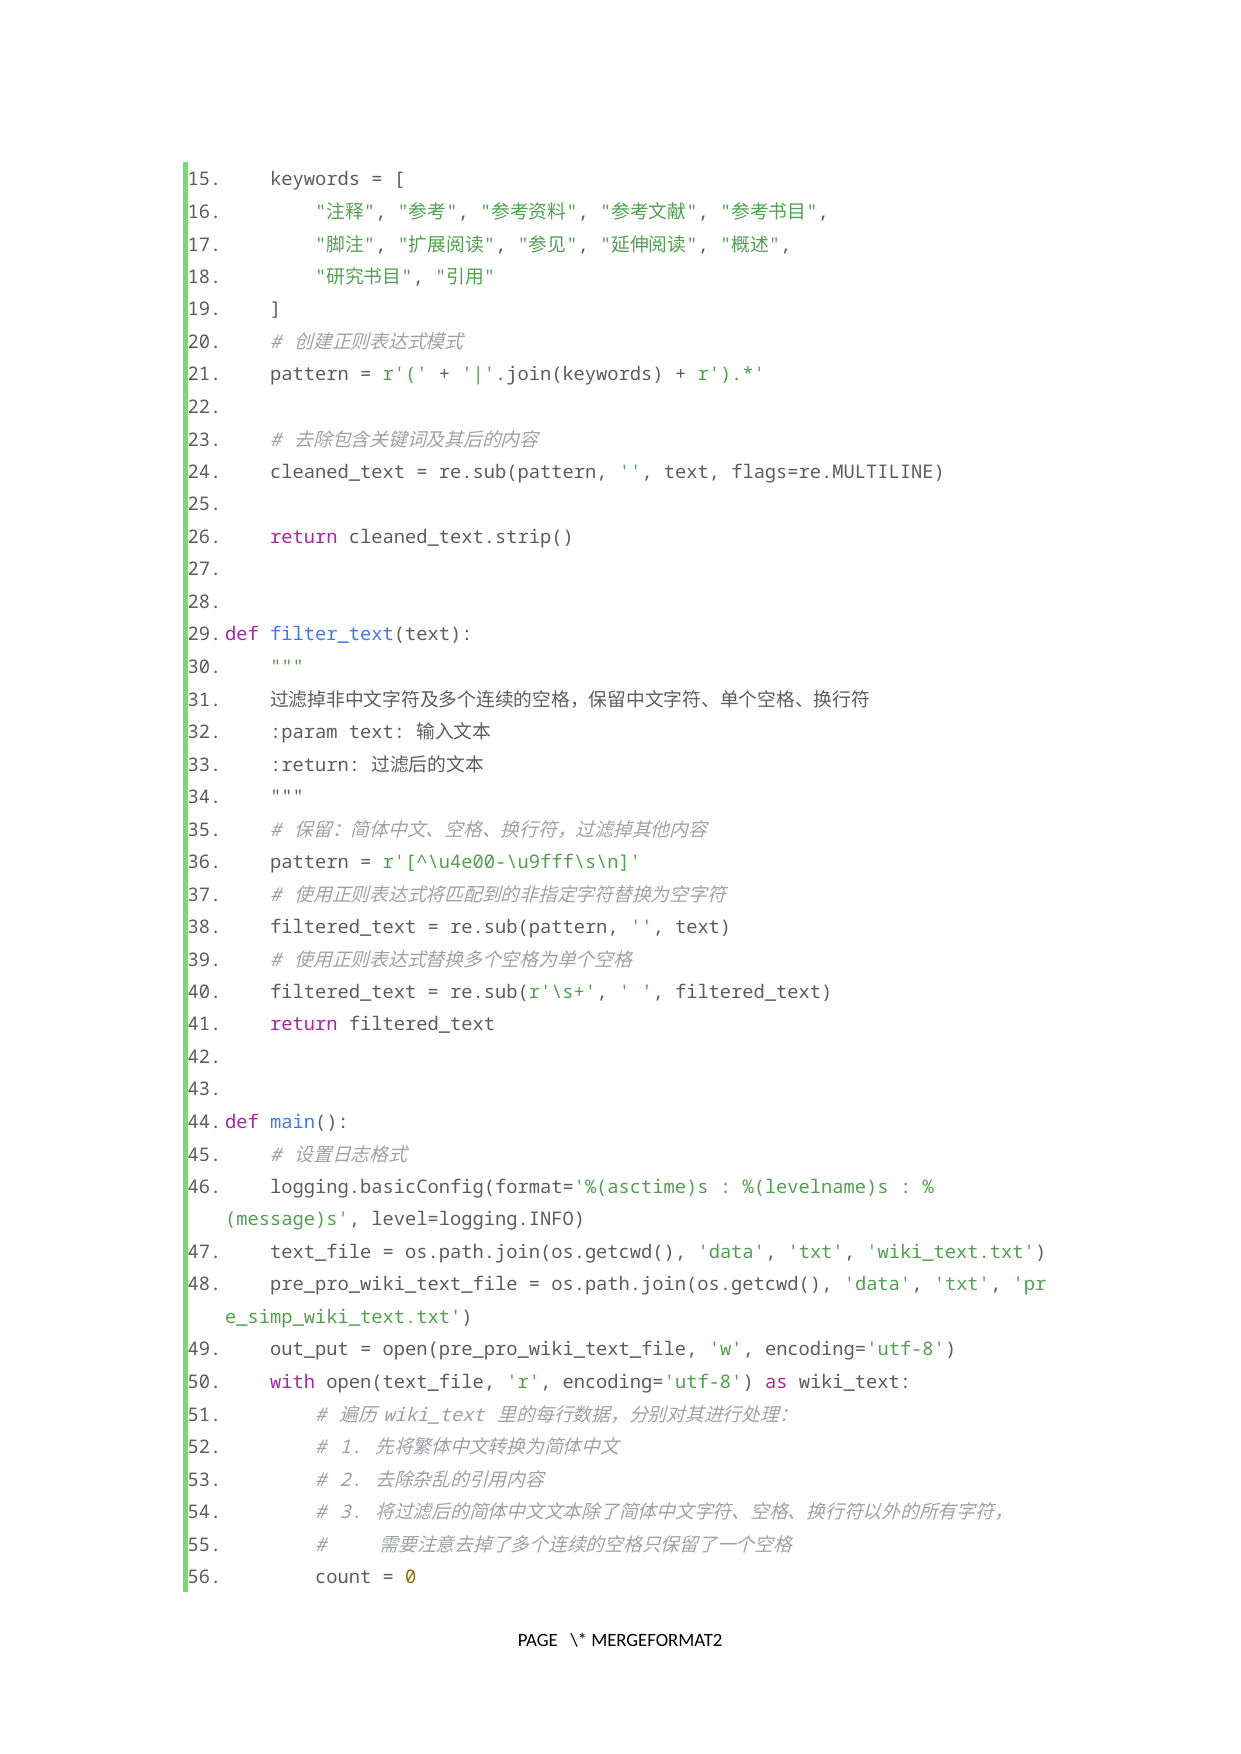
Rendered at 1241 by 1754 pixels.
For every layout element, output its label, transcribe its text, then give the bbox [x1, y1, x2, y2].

list """ [188, 649, 1053, 682]
list pattern = r'(' + '|'.join(keywords) + r').*' [188, 357, 1053, 389]
list out_put = open(pre_pro_wiki_text_file, 'w', encoding='utf-8') [188, 1332, 1053, 1364]
list def main(): [188, 1104, 1053, 1137]
list 过滤掉非中文字符及多个连续的空格，保留中文字符、单个空格、换行符 [188, 682, 1053, 714]
list "研究书目", "引用" [188, 259, 1053, 292]
list count = 0 [188, 1559, 1053, 1592]
list # 保留：简体中文、空格、换行符，过滤掉其他内容 [188, 812, 1053, 844]
list # 3. 将过滤后的简体中文文本除了简体中文字符、空格、换行符以外的所有字符， [188, 1494, 1053, 1527]
list filtered_text = re.sub(r'\s+', ' ', filtered_text) [188, 974, 1053, 1007]
list pattern = r'[^\u4e00-\u9fff\s\n]' [188, 844, 1053, 877]
list filtered_text = re.sub(pattern, '', text) [188, 909, 1053, 942]
list logging.basicConfig(format='%(asctime)s : %(levelname)s : %(message)s', level=logging.INFO) [188, 1169, 1053, 1234]
list # 2. 去除杂乱的引用内容 [188, 1462, 1053, 1494]
list # 使用正则表达式将匹配到的非指定字符替换为空字符 [188, 877, 1053, 909]
list with open(text_file, 'r', encoding='utf-8') as wiki_text: [188, 1364, 1053, 1397]
list "脚注", "扩展阅读", "参见", "延伸阅读", "概述", [188, 227, 1053, 259]
list return cleaned_text.strip() [188, 519, 1053, 552]
list ] [188, 292, 1053, 324]
list # 设置日志格式 [188, 1137, 1053, 1169]
list "注释", "参考", "参考资料", "参考文献", "参考书目", [188, 194, 1053, 227]
list pre_pro_wiki_text_file = os.path.join(os.getcwd(), 'data', 'txt', 'pre_simp_wiki_text.txt') [188, 1267, 1053, 1332]
list keywords = [ [188, 162, 1053, 194]
list """ [188, 779, 1053, 812]
list # 使用正则表达式替换多个空格为单个空格 [188, 942, 1053, 974]
list :param text: 输入文本 [188, 714, 1053, 747]
list def filter_text(text): [188, 617, 1053, 649]
list text_file = os.path.join(os.getcwd(), 'data', 'txt', 'wiki_text.txt') [188, 1234, 1053, 1267]
list :return: 过滤后的文本 [188, 747, 1053, 779]
list # 遍历 wiki_text 里的每行数据，分别对其进行处理： [188, 1397, 1053, 1429]
list # 1. 先将繁体中文转换为简体中文 [188, 1429, 1053, 1462]
list # 创建正则表达式模式 [188, 324, 1053, 357]
list cleaned_text = re.sub(pattern, '', text, flags=re.MULTILINE) [188, 454, 1053, 487]
list return filtered_text [188, 1007, 1053, 1039]
list # 需要注意去掉了多个连续的空格只保留了一个空格 [188, 1527, 1053, 1559]
list # 去除包含关键词及其后的内容 [188, 422, 1053, 454]
